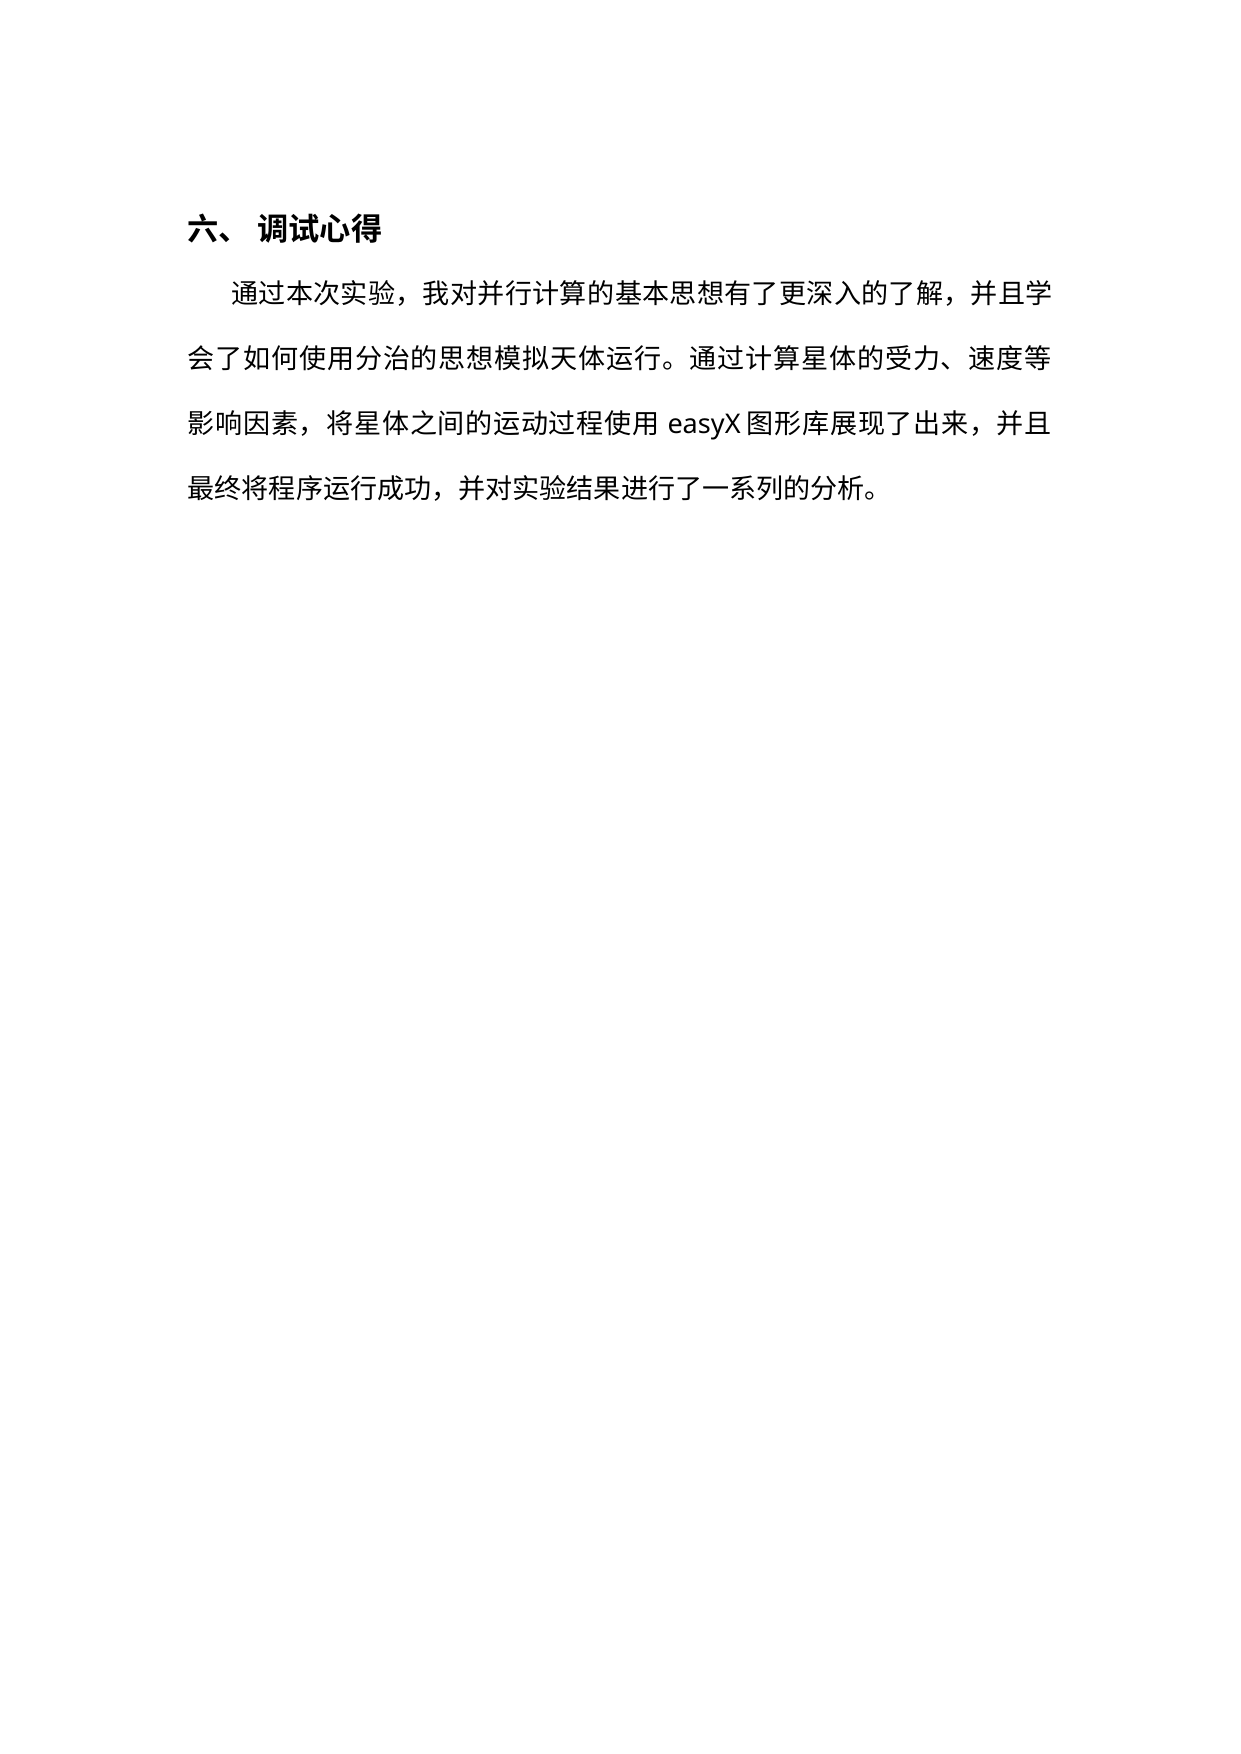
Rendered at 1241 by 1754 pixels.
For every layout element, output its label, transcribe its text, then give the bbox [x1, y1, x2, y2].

list 调试心得 [187, 194, 1053, 259]
list 通过本次实验，我对并行计算的基本思想有了更深入的了解，并且学会了如何使用分治的思想模拟天体运行。通过计算星体的受力、速度等影响因素，将星体之间的运动过程使用easyX图形库展现了出来，并且最终将程序运行成功，并对实验结果进行了一系列的分析。 [187, 259, 1053, 519]
